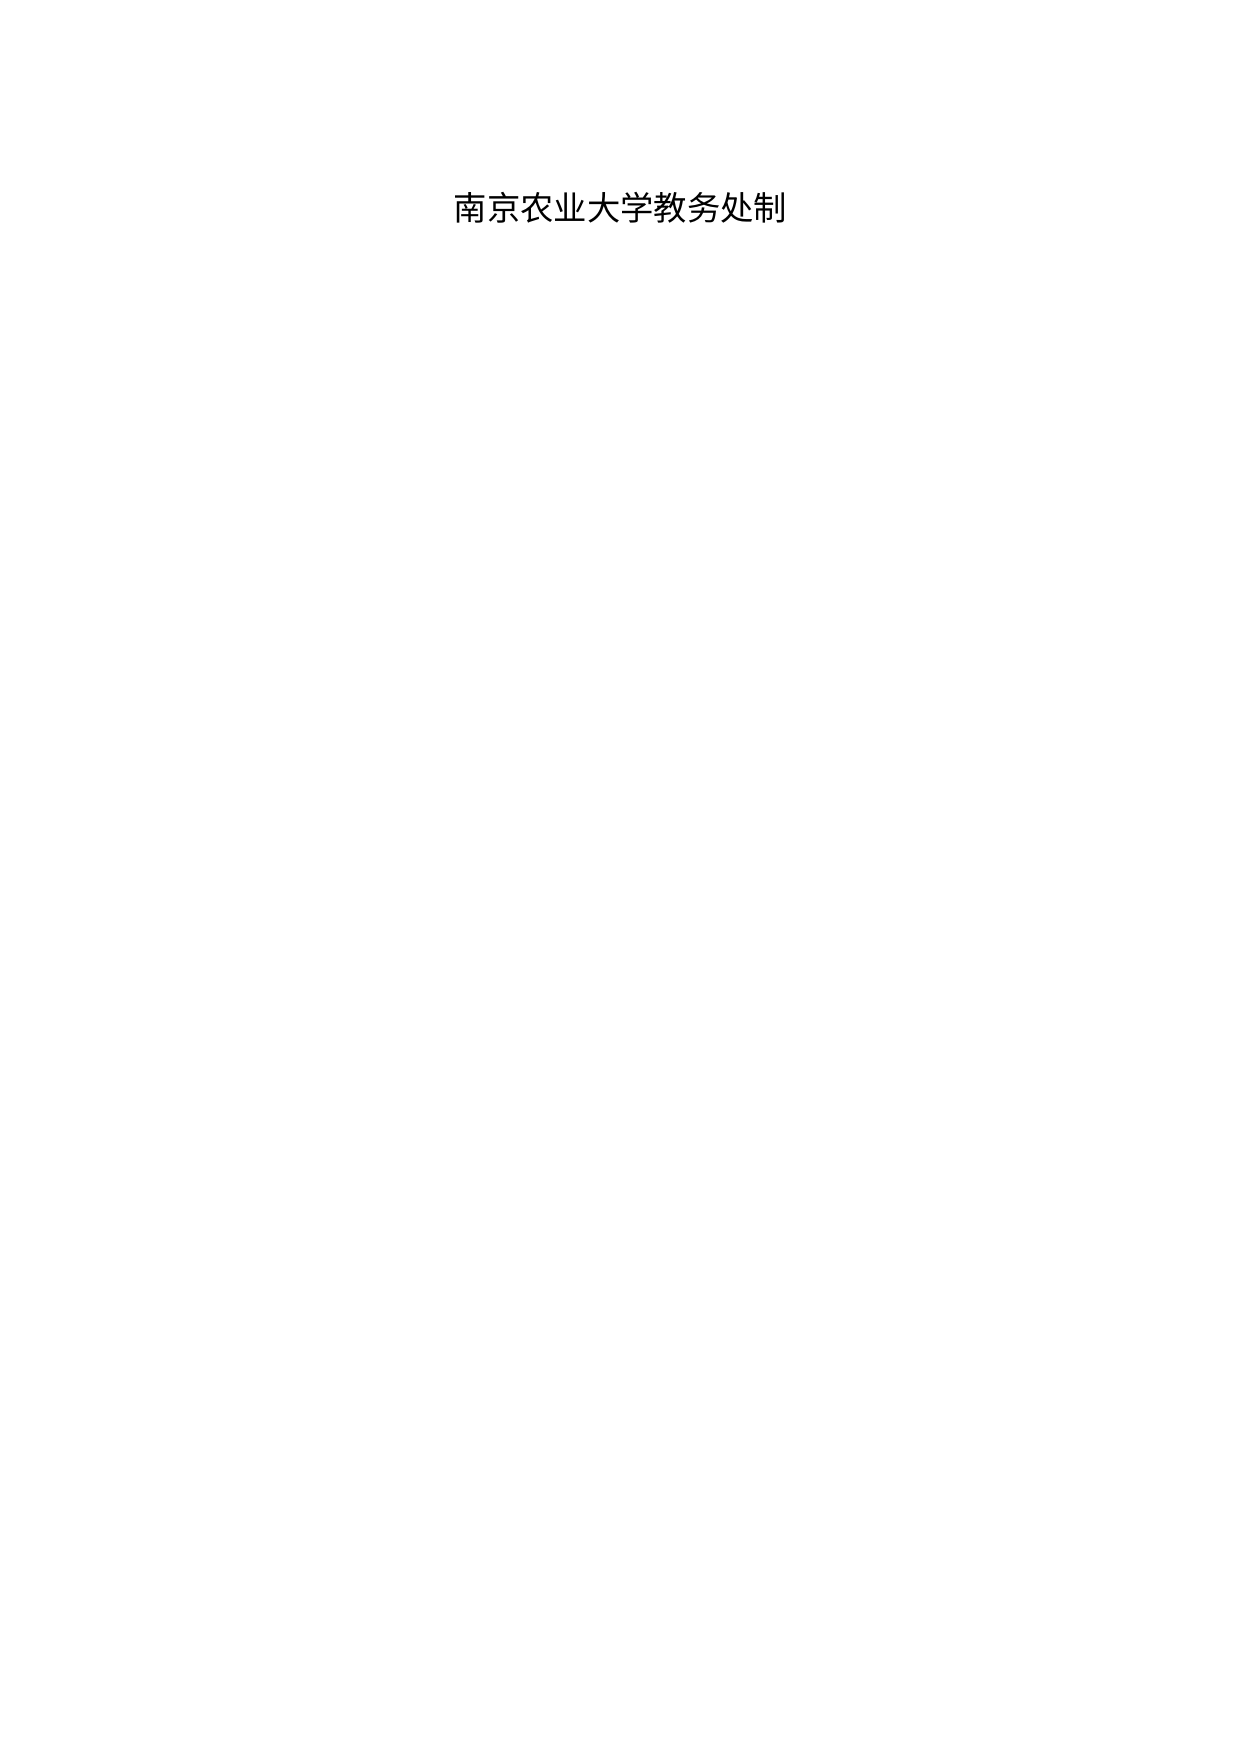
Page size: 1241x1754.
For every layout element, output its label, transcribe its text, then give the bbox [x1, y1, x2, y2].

table_cell 南京农业大学教务处制 [188, 162, 1053, 250]
